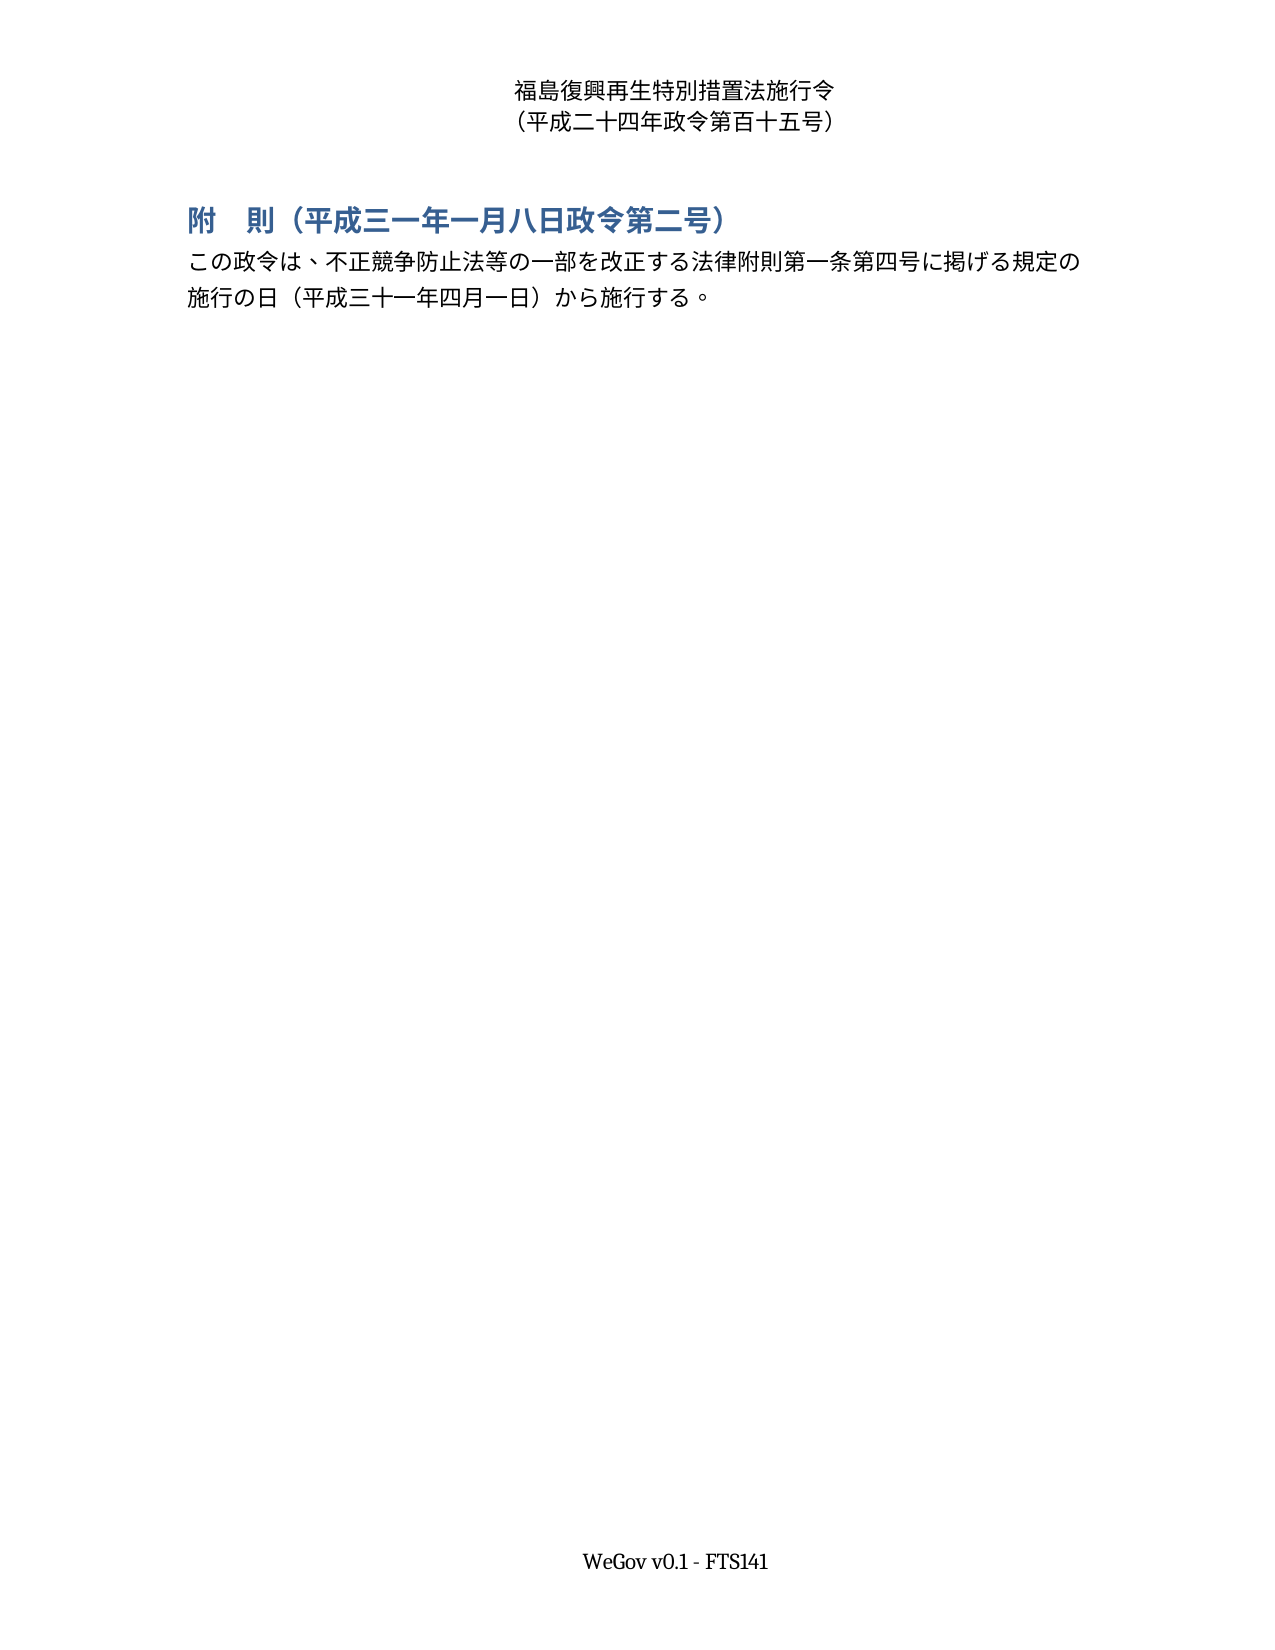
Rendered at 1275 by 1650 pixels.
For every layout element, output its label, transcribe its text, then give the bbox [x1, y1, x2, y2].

text この政令は、不正競争防止法等の一部を改正する法律附則第一条第四号に掲げる規定の施行の日（平成三十一年四月一日）から施行する。 [187, 246, 1087, 313]
subtitle 附 則（平成三一年一月八日政令第二号） [187, 200, 1087, 240]
